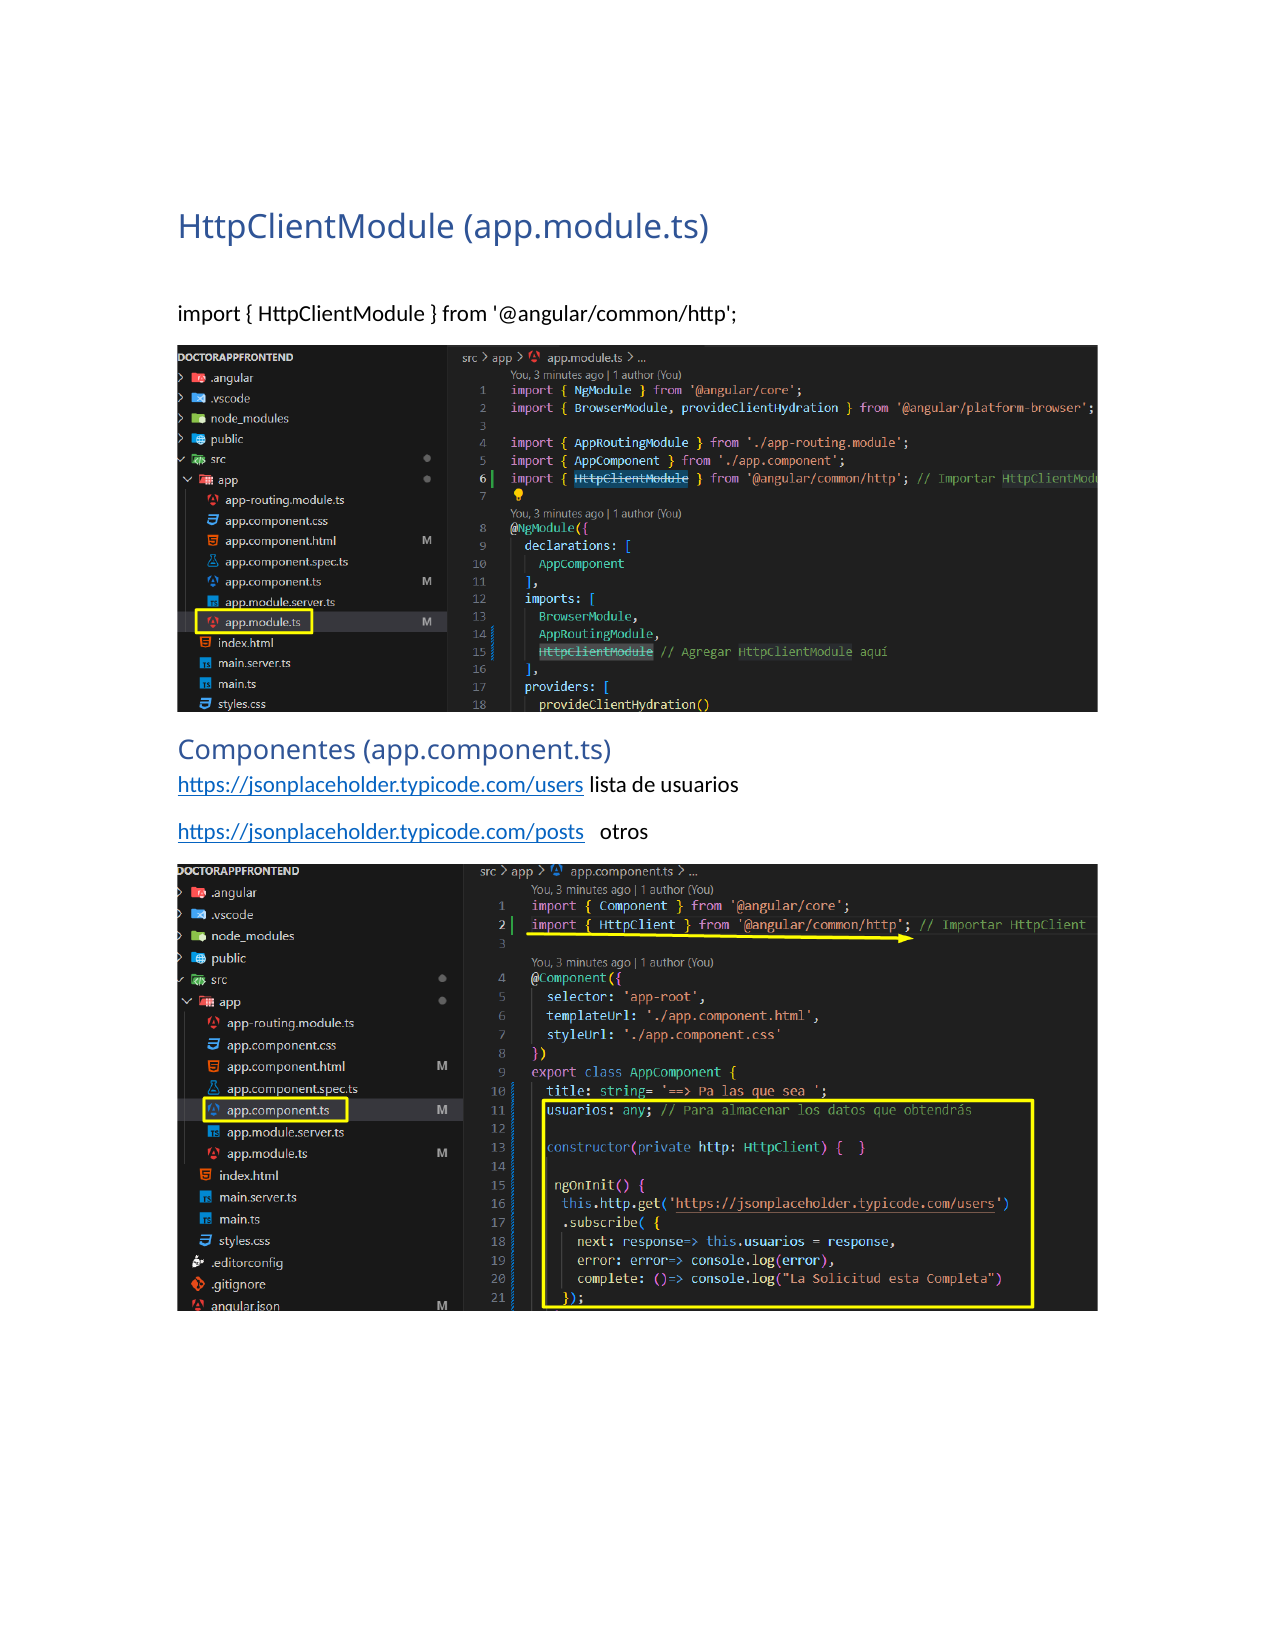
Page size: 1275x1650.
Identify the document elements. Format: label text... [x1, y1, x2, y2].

picture [177, 345, 1098, 712]
text import { HttpClientModule } from '@angular/common/http'; [177, 299, 1098, 327]
text https://jsonplaceholder.typicode.com/users lista de usuarios [177, 771, 1098, 798]
picture [177, 864, 1098, 1311]
subtitle HttpClientModule (app.module.ts) [177, 203, 1098, 248]
text https://jsonplaceholder.typicode.com/posts otros [177, 817, 1098, 845]
subtitle Componentes (app.component.ts) [177, 731, 1098, 768]
